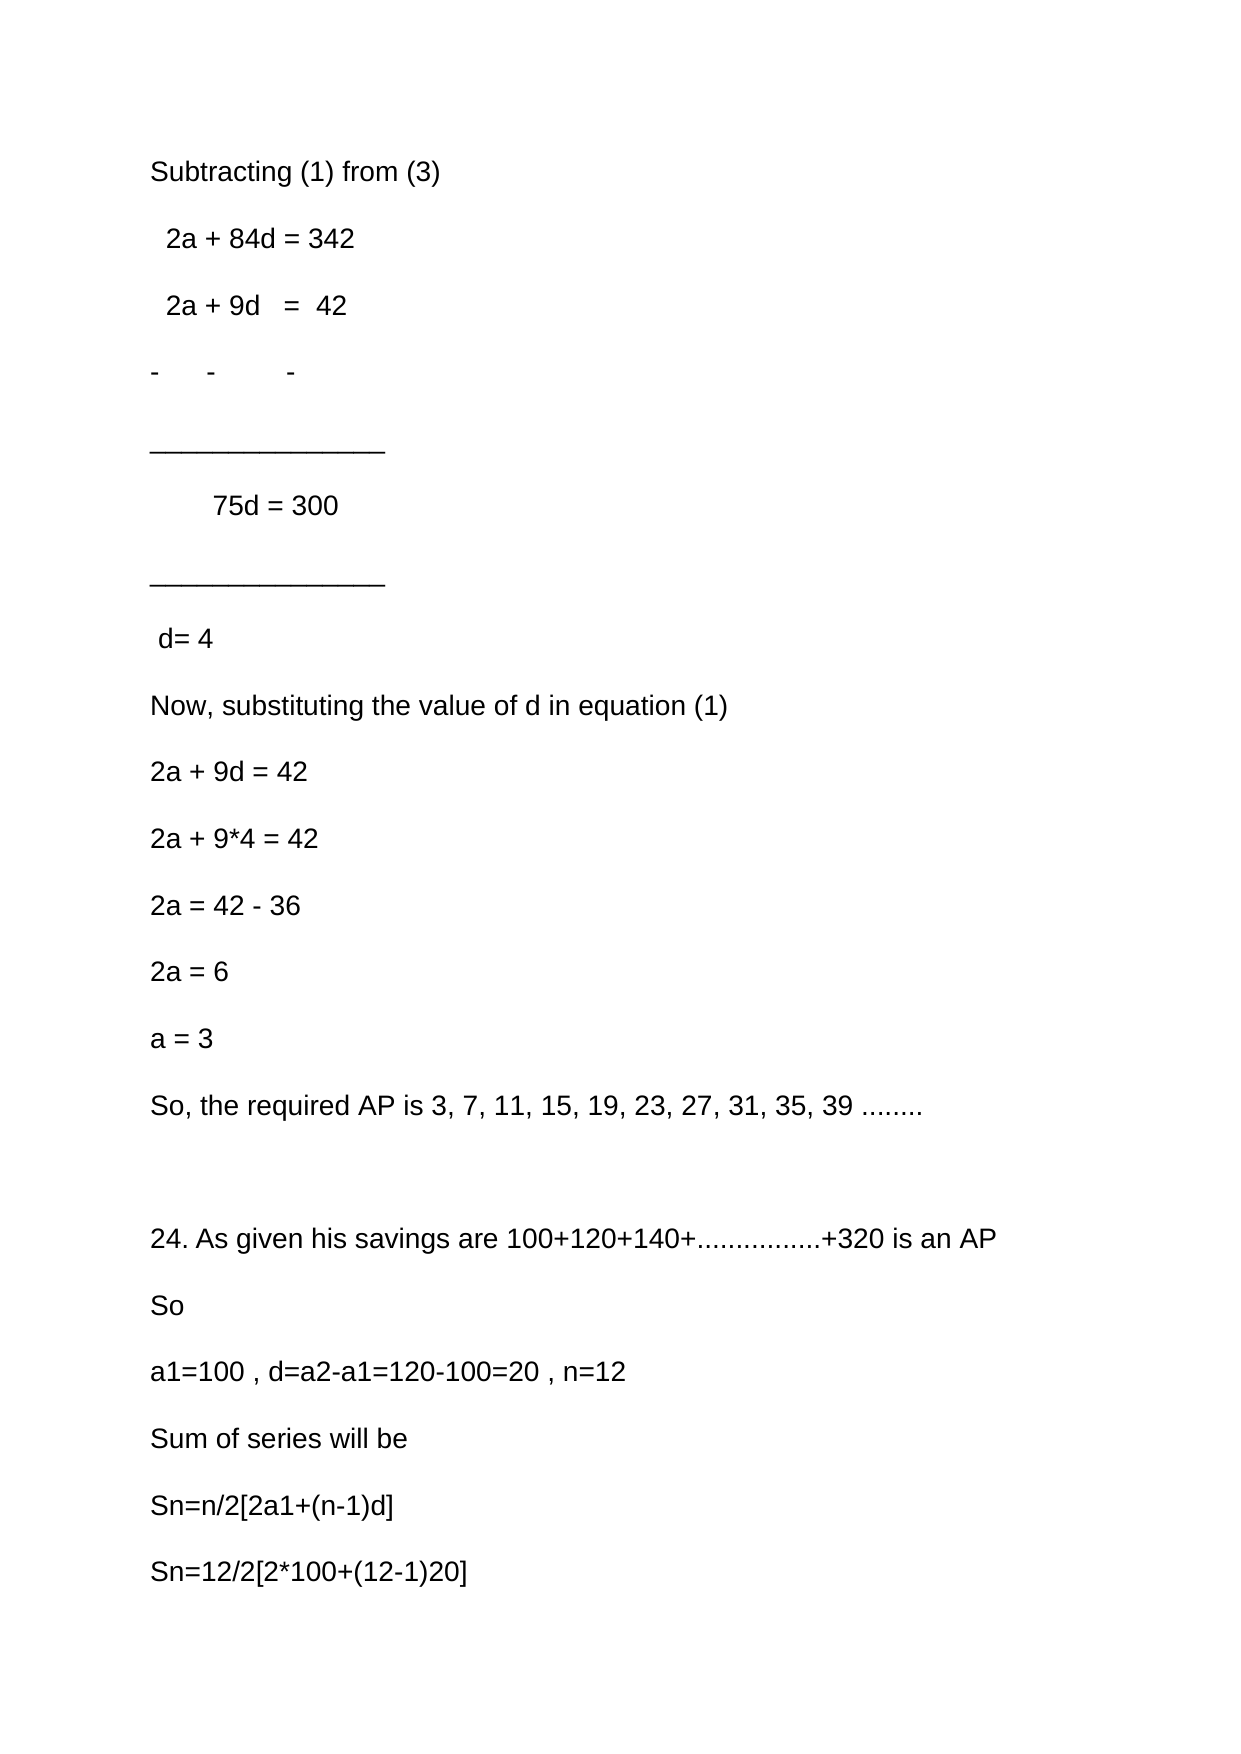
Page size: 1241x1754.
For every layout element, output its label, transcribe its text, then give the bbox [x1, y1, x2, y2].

text 2a + 84d = 342 [150, 217, 1090, 254]
text - - - [150, 350, 1090, 387]
text 2a + 9d = 42 [150, 750, 1090, 787]
text a1=100 , d=a2-a1=120-100=20 , n=12 [150, 1350, 1090, 1387]
text Sn=12/2[2*100+(12-1)20] [150, 1550, 1090, 1587]
text 75d = 300 [150, 483, 1090, 521]
text So [150, 1283, 1090, 1321]
text Subtracting (1) from (3) [150, 150, 1090, 187]
text 2a + 9d = 42 [150, 283, 1090, 321]
text d= 4 [150, 617, 1090, 654]
text _______________ [150, 417, 1090, 454]
text a = 3 [150, 1017, 1090, 1054]
text 2a = 6 [150, 950, 1090, 987]
text 2a = 42 - 36 [150, 883, 1090, 921]
text _______________ [150, 550, 1090, 587]
text Sum of series will be [150, 1417, 1090, 1454]
text So, the required AP is 3, 7, 11, 15, 19, 23, 27, 31, 35, 39 ........ [150, 1083, 1090, 1121]
text Now, substituting the value of d in equation (1) [150, 683, 1090, 721]
text 24. As given his savings are 100+120+140+................+320 is an AP [150, 1217, 1090, 1254]
text 2a + 9*4 = 42 [150, 817, 1090, 854]
text Sn=n/2[2a1+(n-1)d] [150, 1483, 1090, 1521]
